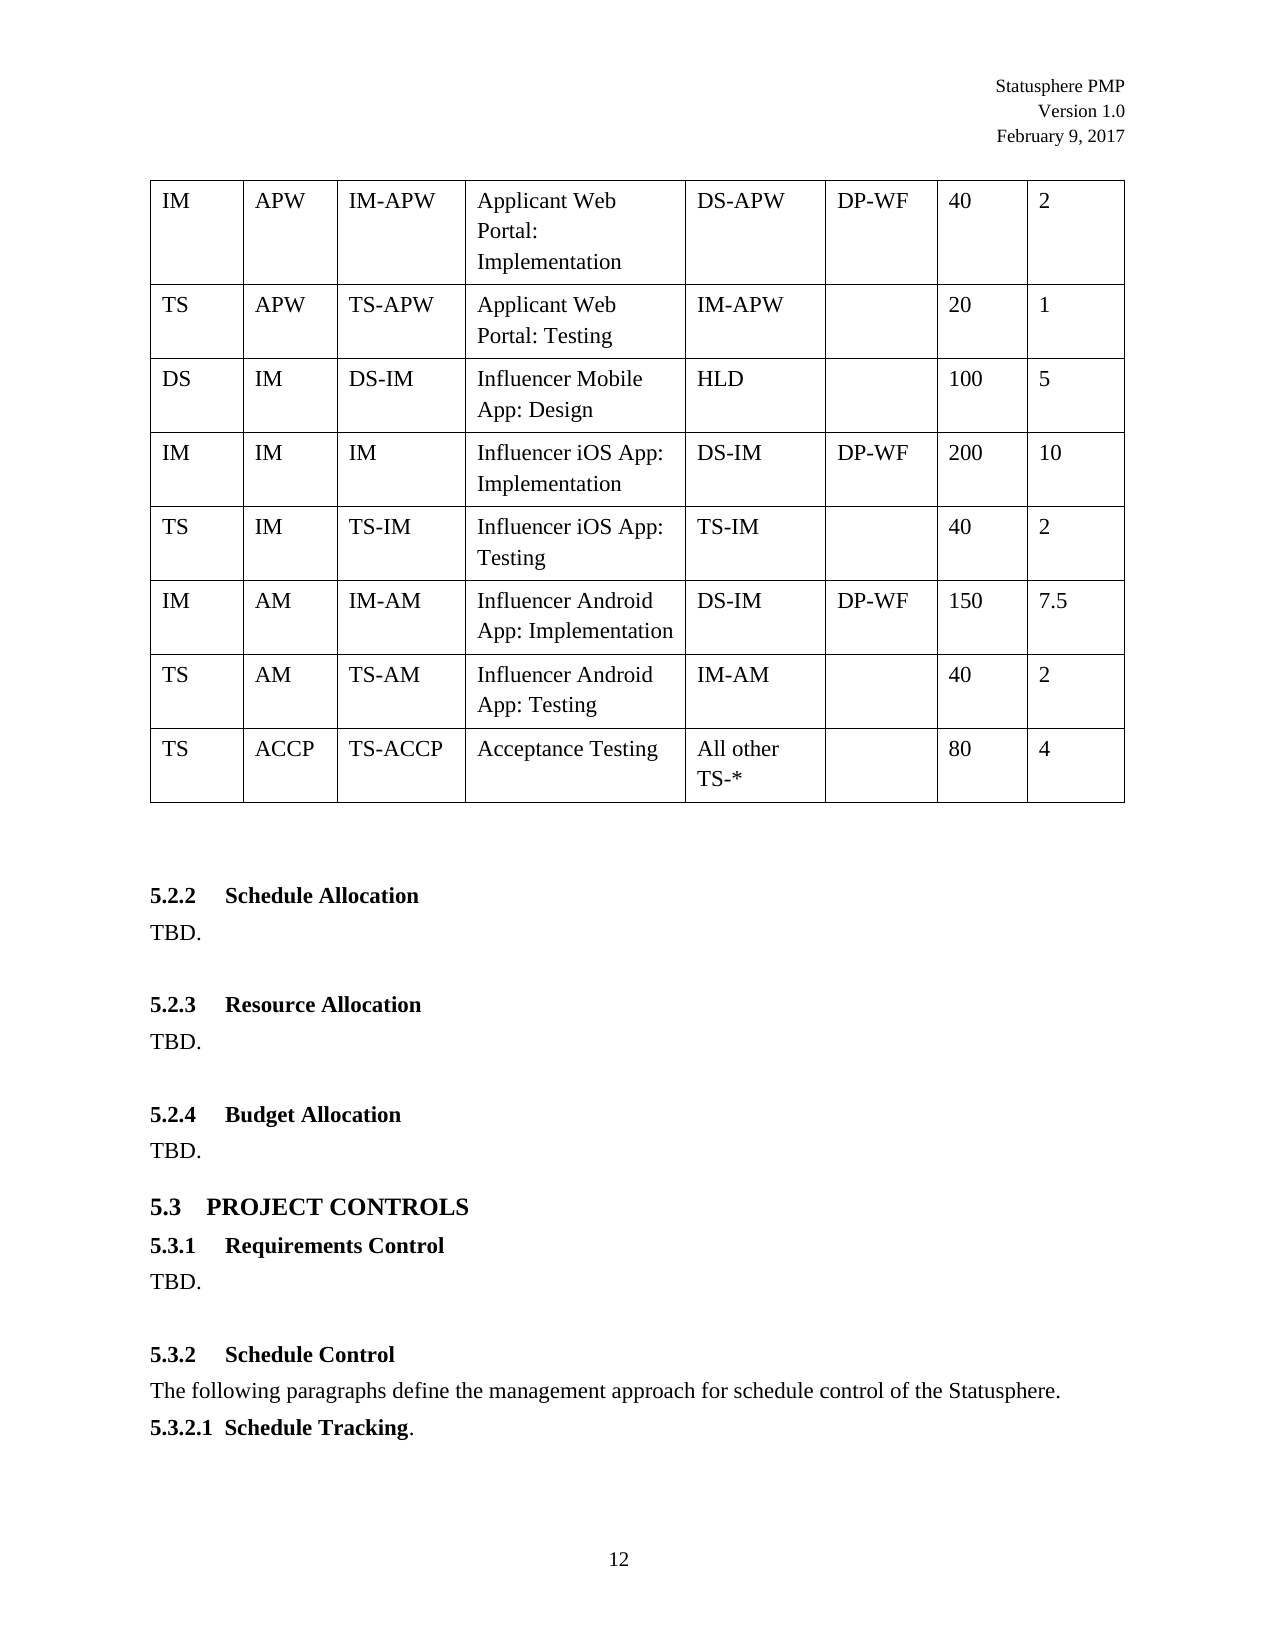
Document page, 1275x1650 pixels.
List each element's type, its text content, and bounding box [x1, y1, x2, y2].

table_cell All other TS-* [686, 729, 825, 802]
table_cell 40 [938, 507, 1027, 580]
table_cell 40 [938, 181, 1027, 284]
table_cell 5 [1028, 359, 1124, 432]
table_cell IM [151, 181, 243, 284]
table_cell IM-APW [338, 181, 465, 284]
table_cell TS [151, 507, 243, 580]
table_cell DS-IM [338, 359, 465, 432]
subtitle 5.3.1 Requirements Control [150, 1232, 1125, 1258]
table_cell HLD [686, 359, 825, 432]
table_cell TS-AM [338, 655, 465, 728]
table_cell TS-ACCP [338, 729, 465, 802]
table_cell DS-IM [686, 581, 825, 654]
table_cell TS [151, 285, 243, 358]
table_cell ACCP [244, 729, 337, 802]
table_cell Influencer iOS App: Testing [466, 507, 685, 580]
table_cell TS-APW [338, 285, 465, 358]
table_cell Applicant Web Portal: Testing [466, 285, 685, 358]
table_cell IM [244, 359, 337, 432]
table_cell Acceptance Testing [466, 729, 685, 802]
table_cell 1 [1028, 285, 1124, 358]
subtitle 5.2.4 Budget Allocation [150, 1101, 1125, 1127]
table_cell 200 [938, 433, 1027, 506]
text TBD. [150, 1137, 1125, 1164]
table_cell [826, 359, 937, 432]
table_cell TS [151, 729, 243, 802]
table_cell 80 [938, 729, 1027, 802]
table_cell IM-APW [686, 285, 825, 358]
table_cell IM-AM [686, 655, 825, 728]
table_cell AM [244, 655, 337, 728]
table_cell DS-IM [686, 433, 825, 506]
table_cell IM-AM [338, 581, 465, 654]
subtitle 5.2.2 Schedule Allocation [150, 882, 1125, 908]
table_cell 40 [938, 655, 1027, 728]
table_cell IM [244, 507, 337, 580]
table_cell AM [244, 581, 337, 654]
table_cell Influencer Android App: Testing [466, 655, 685, 728]
table_cell 20 [938, 285, 1027, 358]
subtitle 5.2.3 Resource Allocation [150, 991, 1125, 1018]
table_cell APW [244, 285, 337, 358]
table_cell 2 [1028, 655, 1124, 728]
table_cell 10 [1028, 433, 1124, 506]
table_cell Influencer Mobile App: Design [466, 359, 685, 432]
table_cell 2 [1028, 181, 1124, 284]
table_cell [826, 729, 937, 802]
table_cell TS-IM [338, 507, 465, 580]
table_cell DP-WF [826, 581, 937, 654]
table_cell TS-IM [686, 507, 825, 580]
table_cell DP-WF [826, 433, 937, 506]
table_cell 4 [1028, 729, 1124, 802]
table_cell IM [151, 581, 243, 654]
text The following paragraphs define the management approach for schedule control of the Statusphere. [150, 1378, 1125, 1404]
table_cell 150 [938, 581, 1027, 654]
table_cell [826, 285, 937, 358]
table_cell 2 [1028, 507, 1124, 580]
text TBD. [150, 1268, 1125, 1294]
table_cell IM [244, 433, 337, 506]
table_cell 100 [938, 359, 1027, 432]
table_cell 7.5 [1028, 581, 1124, 654]
table_cell DS-APW [686, 181, 825, 284]
table_cell [826, 507, 937, 580]
table_cell DS [151, 359, 243, 432]
table_cell Applicant Web Portal: Implementation [466, 181, 685, 284]
text TBD. [150, 918, 1125, 945]
subtitle TBD. [150, 1028, 1125, 1054]
table_cell IM [151, 433, 243, 506]
table_cell Influencer iOS App: Implementation [466, 433, 685, 506]
subtitle 5.3.2 Schedule Control [150, 1341, 1125, 1367]
table_cell IM [338, 433, 465, 506]
table_cell DP-WF [826, 181, 937, 284]
table_cell TS [151, 655, 243, 728]
table_cell APW [244, 181, 337, 284]
text 5.3.2.1 Schedule Tracking. [150, 1414, 1125, 1440]
subtitle 5.3 Project Controls [150, 1192, 1125, 1221]
table_cell Influencer Android App: Implementation [466, 581, 685, 654]
table_cell [826, 655, 937, 728]
